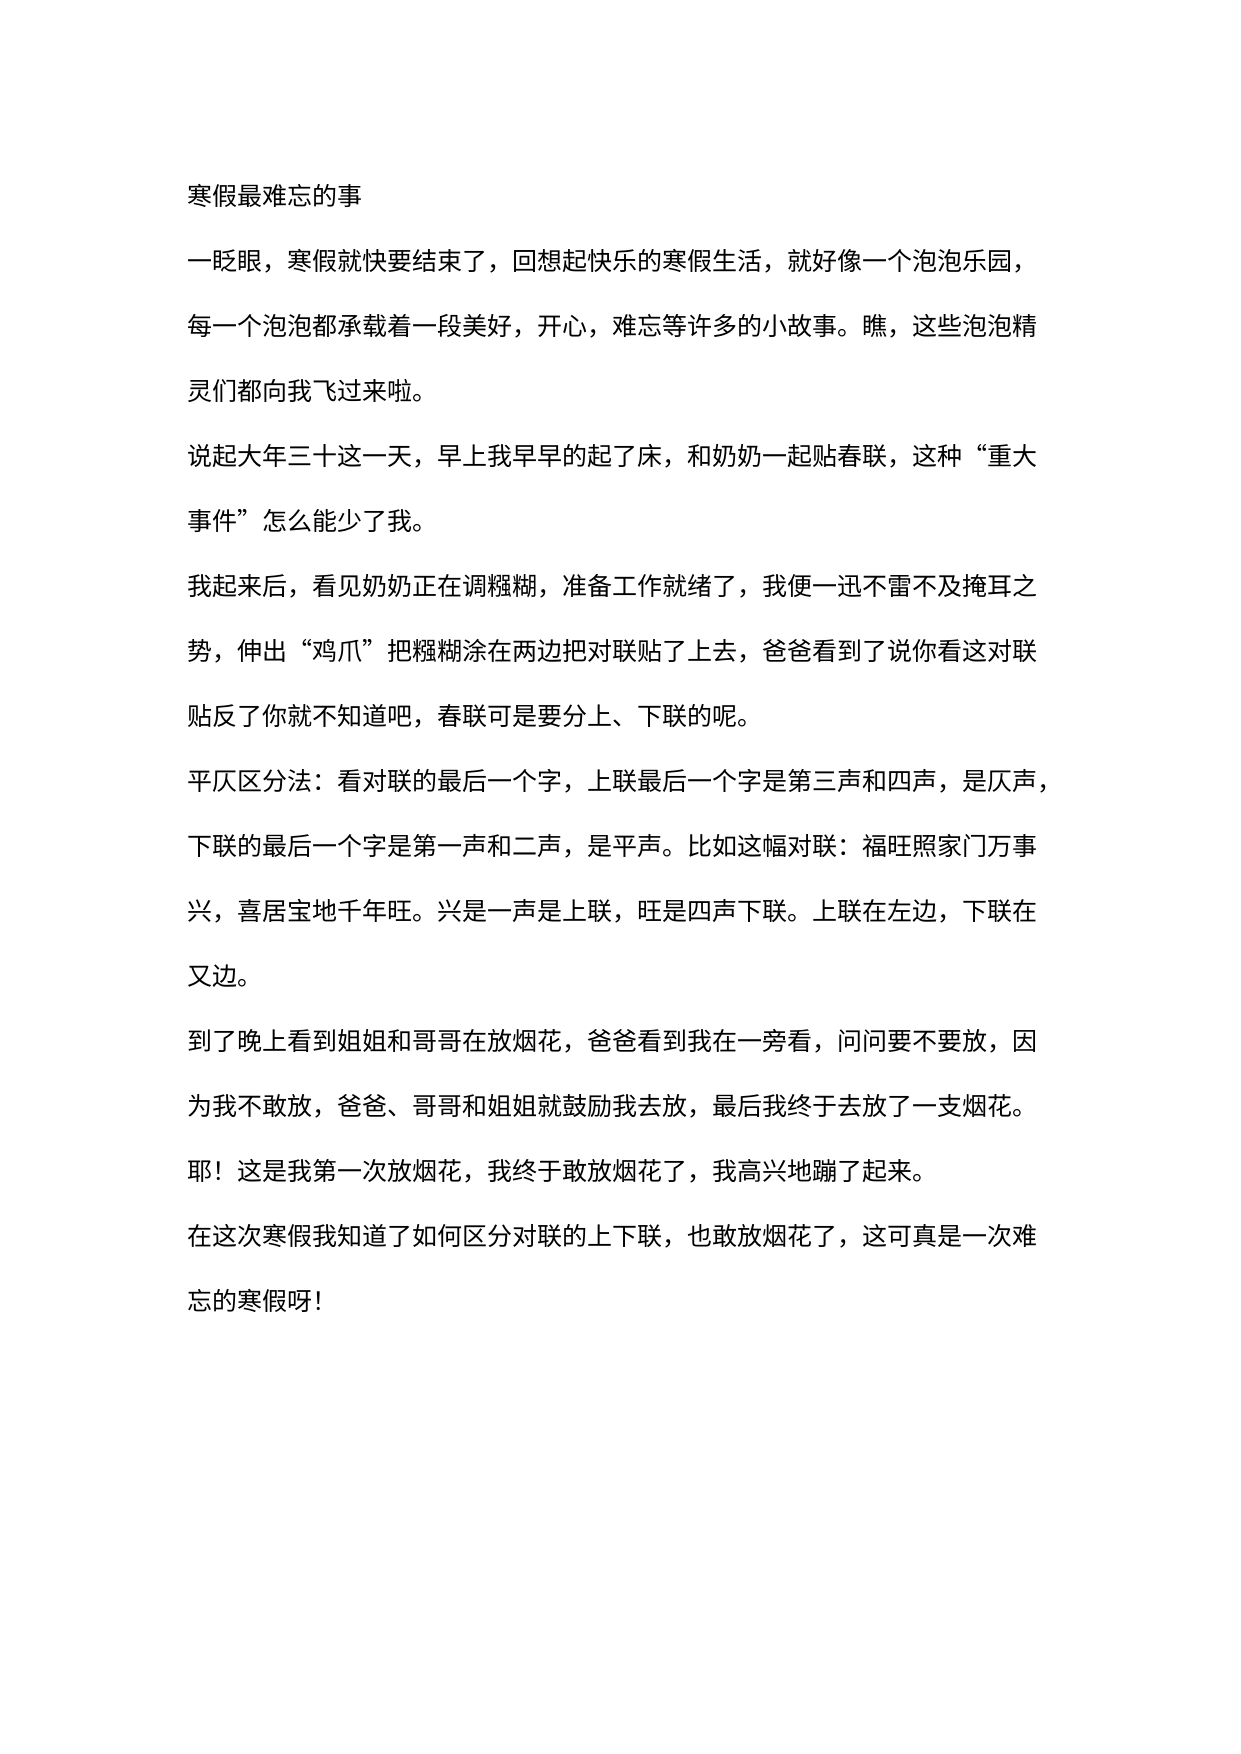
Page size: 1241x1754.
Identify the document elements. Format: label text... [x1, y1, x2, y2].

text 寒假最难忘的事 一眨眼，寒假就快要结束了，回想起快乐的寒假生活，就好像一个泡泡乐园，每一个泡泡都承载着一段美好，开心，难忘等许多的小故事。瞧，这些泡泡精灵们都向我飞过来啦。 说起大年三十这一天，早上我早早的起了床，和奶奶一起贴春联，这种“重大事件”怎么能少了我。 我起来后，看见奶奶正在调糨糊，准备工作就绪了，我便一迅不雷不及掩耳之势，伸出“鸡爪”把糨糊涂在两边把对联贴了上去，爸爸看到了说你看这对联贴反了你就不知道吧，春联可是要分上、下联的呢。 平仄区分法：看对联的最后一个字，上联最后一个字是第三声和四声，是仄声，下联的最后一个字是第一声和二声，是平声。比如这幅对联：福旺照家门万事兴，喜居宝地千年旺。兴是一声是上联，旺是四声下联。上联在左边，下联在又边。 到了晚上看到姐姐和哥哥在放烟花，爸爸看到我在一旁看，问问要不要放，因为我不敢放，爸爸、哥哥和姐姐就鼓励我去放，最后我终于去放了一支烟花。耶！这是我第一次放烟花，我终于敢放烟花了，我高兴地蹦了起来。 在这次寒假我知道了如何区分对联的上下联，也敢放烟花了，这可真是一次难忘的寒假呀！ [187, 162, 1053, 1332]
